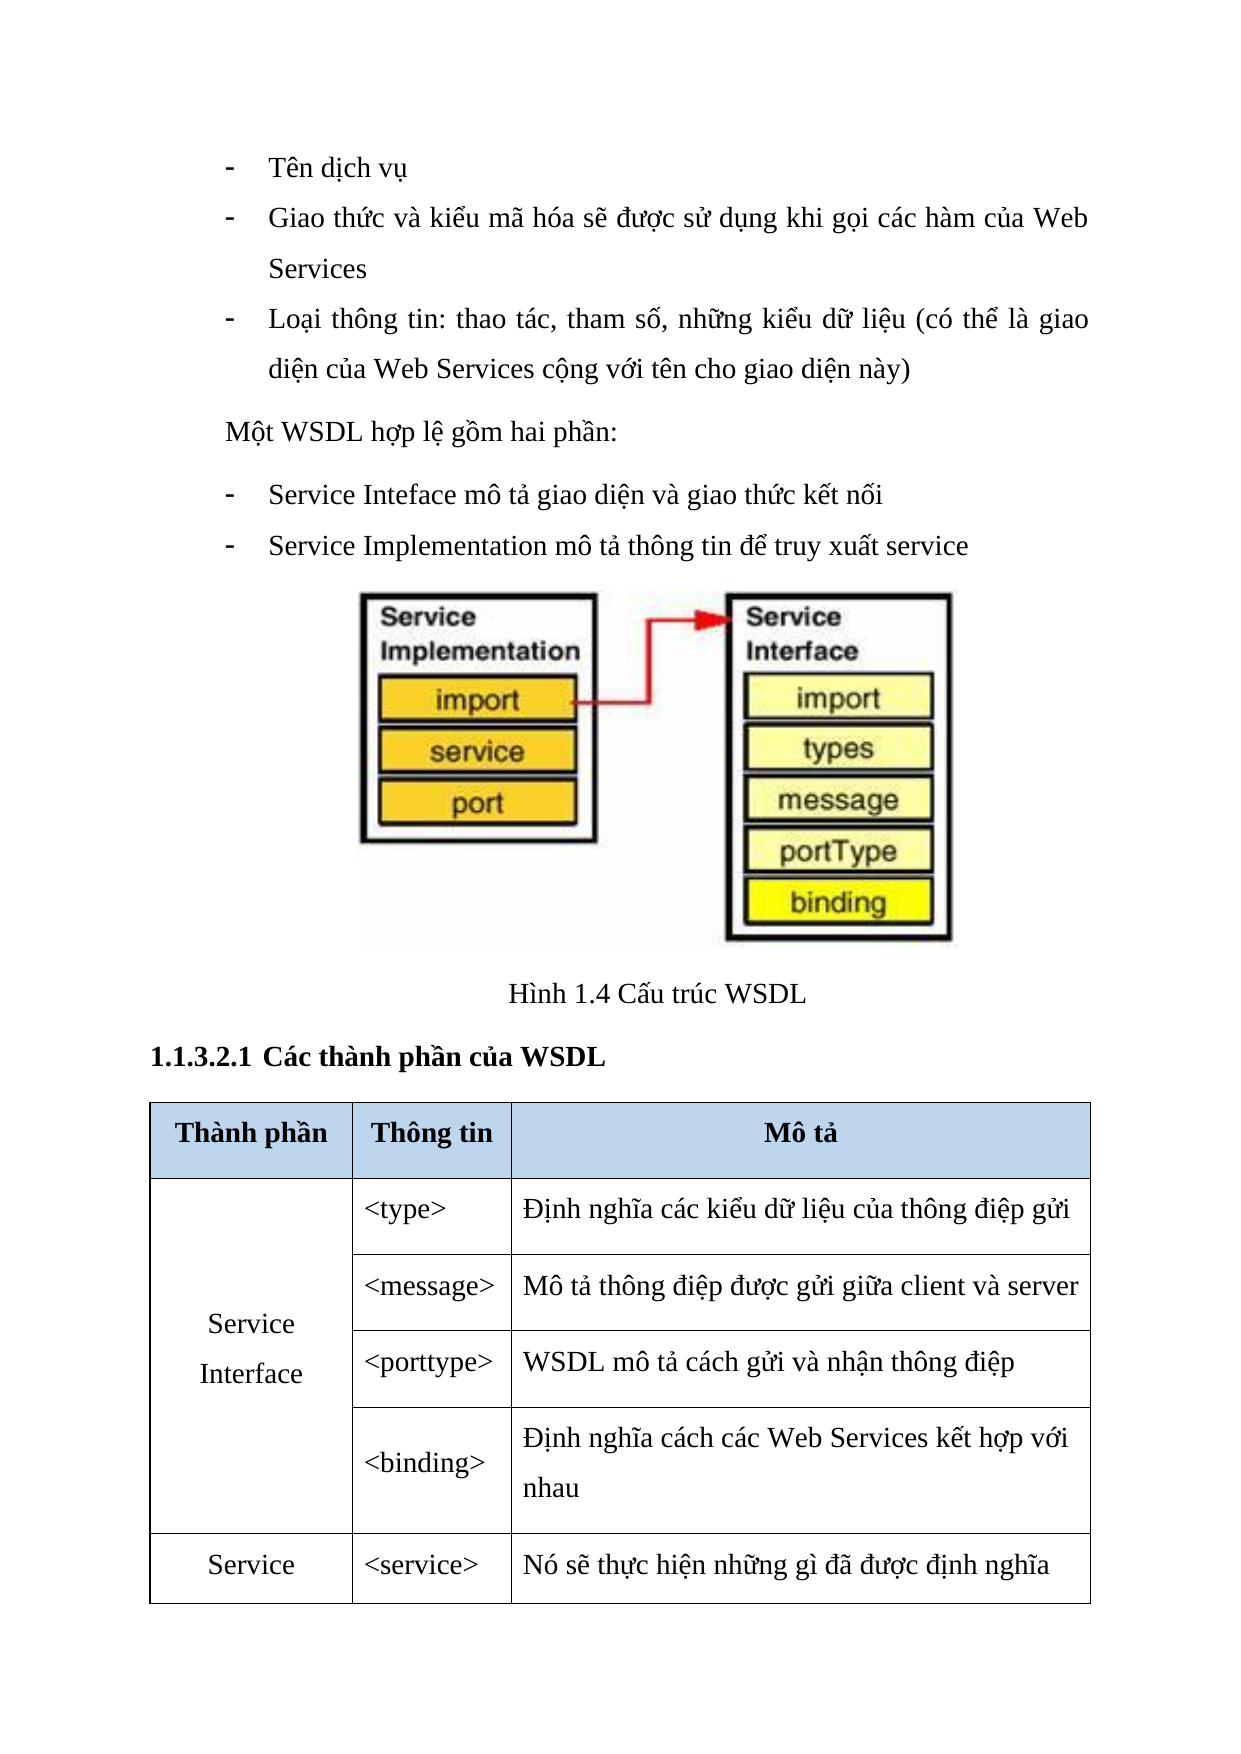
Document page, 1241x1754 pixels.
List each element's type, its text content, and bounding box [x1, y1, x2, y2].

table_cell Định nghĩa cách các Web Services kết hợp với nhau [512, 1408, 1090, 1533]
table_header Mô tả [512, 1103, 1090, 1178]
text Hình 1.4 Cấu trúc WSDL [150, 976, 1090, 1009]
list Service Implementation mô tả thông tin để truy xuất service [225, 528, 1090, 561]
table_cell Nó sẽ thực hiện những gì đã được định nghĩa trong tập tin giao diện và cách gọi web services theo thủ tục và phương thức nào [512, 1534, 1090, 1603]
list Tên dịch vụ [225, 150, 1090, 184]
table_cell <message> [353, 1255, 511, 1330]
list Loại thông tin: thao tác, tham số, những kiểu dữ liệu (có thể là giao diện của Web Services cộng với tên cho giao diện này) [225, 301, 1090, 385]
table_cell Service Implementation [151, 1534, 352, 1603]
table_cell <type> [353, 1179, 511, 1254]
list Service Inteface mô tả giao diện và giao thức kết nối [225, 477, 1090, 511]
table_cell Định nghĩa các kiểu dữ liệu của thông điệp gửi [512, 1179, 1090, 1254]
table_cell Mô tả thông điệp được gửi giữa client và server [512, 1255, 1090, 1330]
table_header Thành phần [151, 1103, 352, 1178]
table_cell <porttype> [353, 1331, 511, 1407]
picture [357, 590, 958, 947]
table_cell <binding> [353, 1408, 511, 1533]
table_cell Service Interface [151, 1179, 352, 1533]
subtitle Các thành phần của WSDL [150, 1039, 1090, 1072]
text Một WSDL hợp lệ gồm hai phần: [150, 414, 1090, 448]
table_header Thông tin [353, 1103, 511, 1178]
table_cell <service> [353, 1534, 511, 1603]
table_cell WSDL mô tả cách gửi và nhận thông điệp [512, 1331, 1090, 1407]
list Giao thức và kiểu mã hóa sẽ được sử dụng khi gọi các hàm của Web Services [225, 200, 1090, 284]
